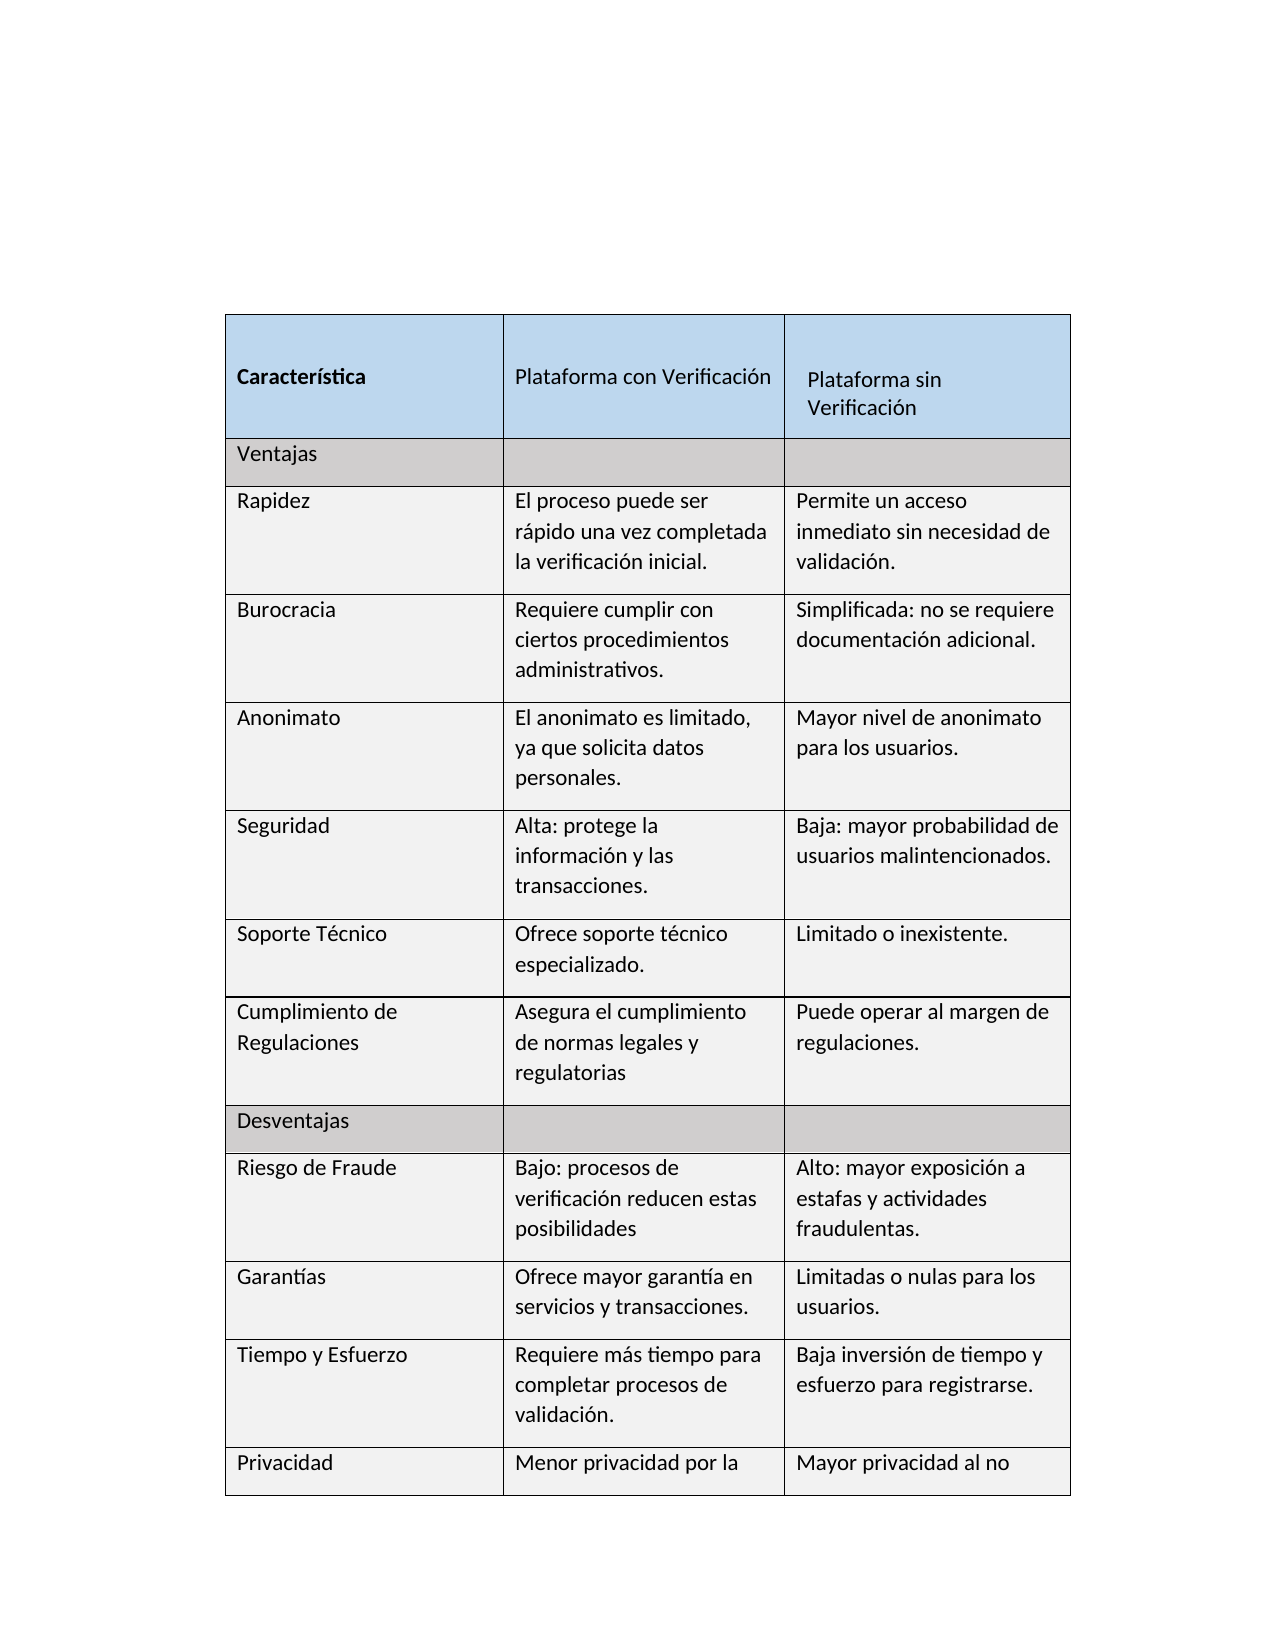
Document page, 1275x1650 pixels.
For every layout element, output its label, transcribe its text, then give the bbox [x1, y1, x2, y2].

table_cell Limitadas o nulas para los usuarios. [785, 1262, 1070, 1339]
table_header Característica [226, 315, 503, 438]
table_cell El proceso puede ser rápido una vez completada la verificación inicial. [504, 487, 784, 594]
table_cell Baja: mayor probabilidad de usuarios malintencionados. [785, 811, 1070, 918]
table_cell [785, 1106, 1070, 1152]
table_cell Ofrece mayor garantía en servicios y transacciones. [504, 1262, 784, 1339]
table_cell Alta: protege la información y las transacciones. [504, 811, 784, 918]
table_cell Rapidez [226, 487, 503, 594]
table_cell Mayor nivel de anonimato para los usuarios. [785, 703, 1070, 810]
table_cell Desventajas [226, 1106, 503, 1152]
table_cell Ventajas [226, 439, 503, 486]
table_cell Simplificada: no se requiere documentación adicional. [785, 595, 1070, 702]
table_cell Privacidad [226, 1448, 503, 1495]
table_cell Puede operar al margen de regulaciones. [785, 998, 1070, 1105]
table_header [785, 315, 1070, 438]
table_cell [504, 439, 784, 486]
table_cell El anonimato es limitado, ya que solicita datos personales. [504, 703, 784, 810]
table_cell Bajo: procesos de verificación reducen estas posibilidades [504, 1154, 784, 1261]
table_cell Permite un acceso inmediato sin necesidad de validación. [785, 487, 1070, 594]
table_cell Requiere cumplir con ciertos procedimientos administrativos. [504, 595, 784, 702]
table_cell Alto: mayor exposición a estafas y actividades fraudulentas. [785, 1154, 1070, 1261]
table_cell [504, 1106, 784, 1152]
table_cell Asegura el cumplimiento de normas legales y regulatorias [504, 998, 784, 1105]
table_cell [785, 1448, 1070, 1495]
table_cell Seguridad [226, 811, 503, 918]
table_header Plataforma con Verificación [504, 315, 784, 438]
table_cell Riesgo de Fraude [226, 1154, 503, 1261]
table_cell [504, 1448, 784, 1495]
table_cell Requiere más tiempo para completar procesos de validación. [504, 1340, 784, 1447]
table_cell Soporte Técnico [226, 920, 503, 996]
table_cell [785, 439, 1070, 486]
table_cell Burocracia [226, 595, 503, 702]
table_cell Tiempo y Esfuerzo [226, 1340, 503, 1447]
table_cell Garantías [226, 1262, 503, 1339]
table_cell Baja inversión de tiempo y esfuerzo para registrarse. [785, 1340, 1070, 1447]
table_cell Anonimato [226, 703, 503, 810]
table_cell Limitado o inexistente. [785, 920, 1070, 996]
table_cell Cumplimiento de Regulaciones [226, 998, 503, 1105]
table_cell Ofrece soporte técnico especializado. [504, 920, 784, 996]
